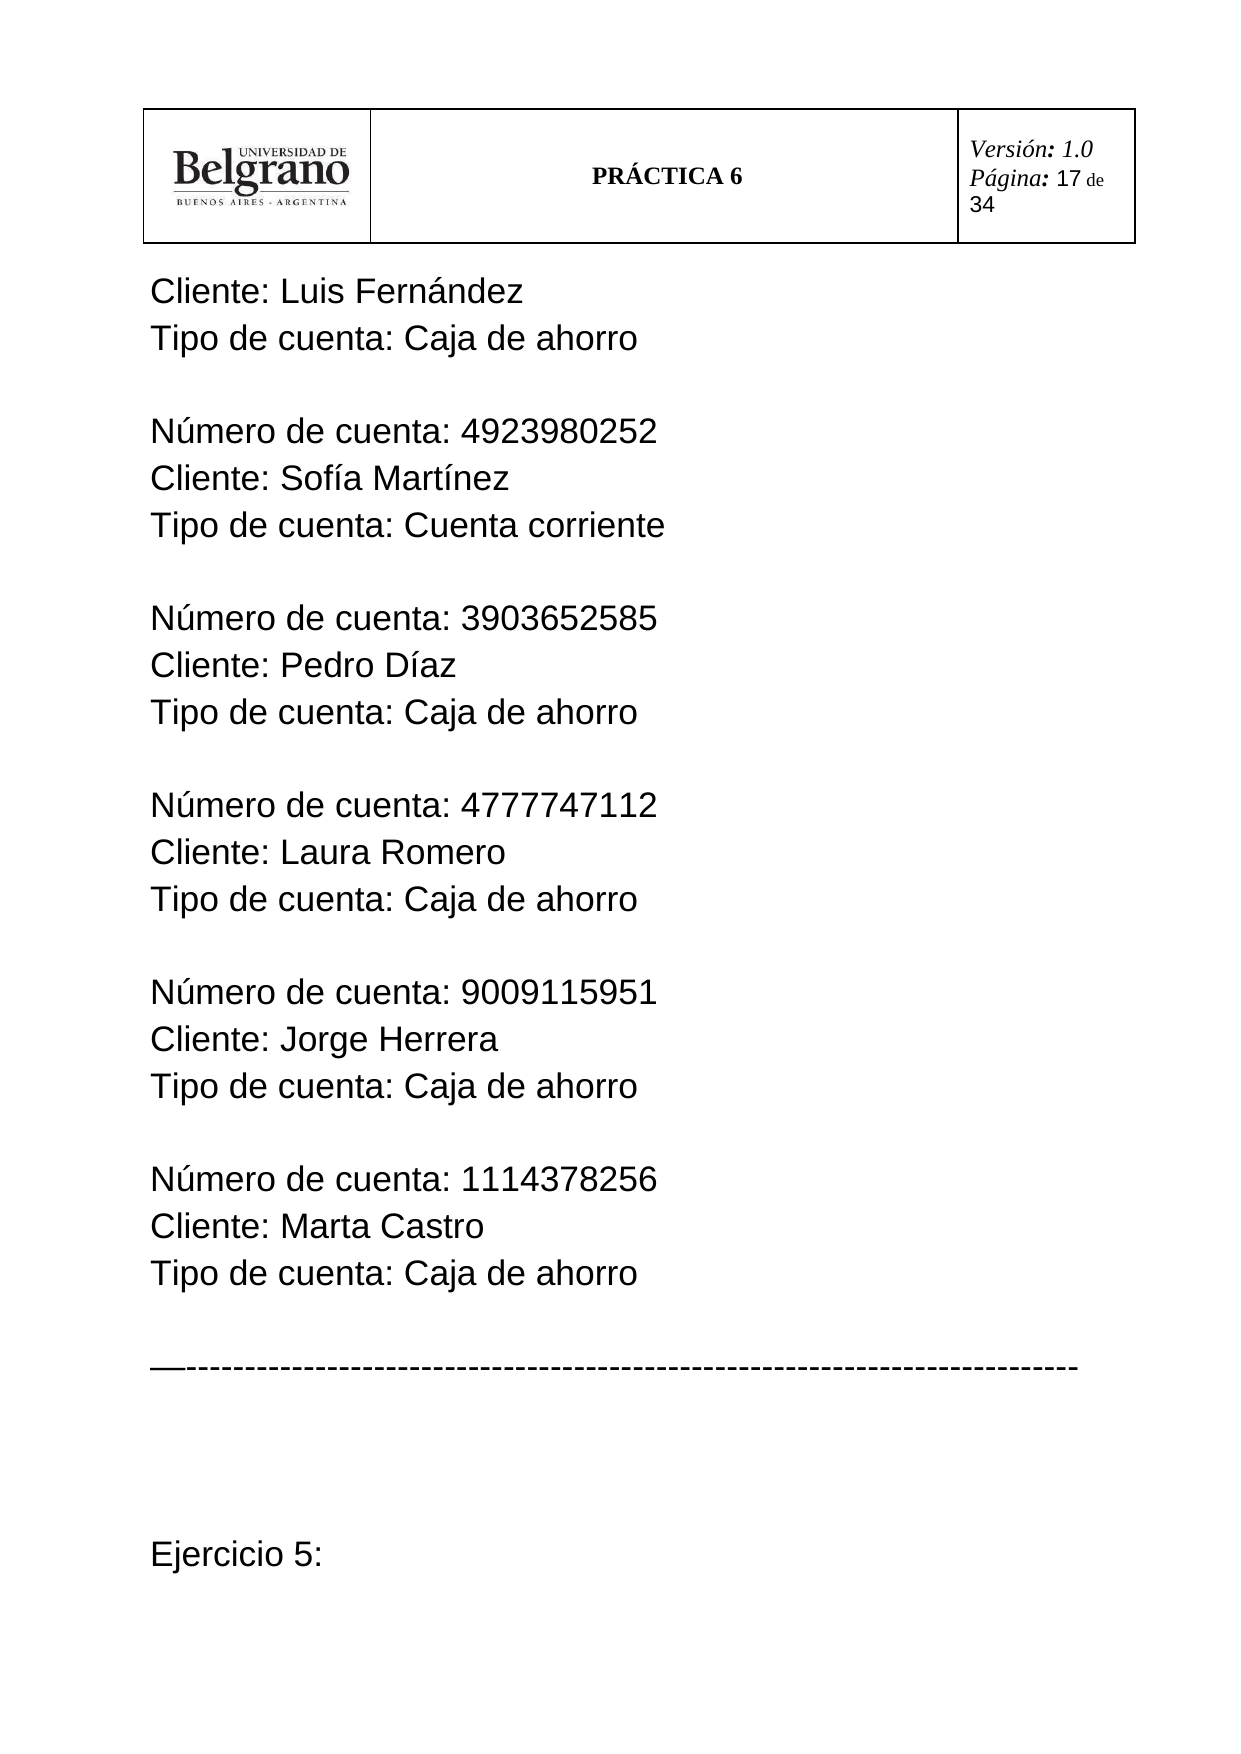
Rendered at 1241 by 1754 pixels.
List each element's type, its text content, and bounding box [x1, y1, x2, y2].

text —---------------------------------------------------------------------------- [150, 1346, 1090, 1386]
text Ejercicio 5: [150, 1533, 1090, 1573]
text Cliente: Laura Romero [150, 831, 1090, 872]
text Número de cuenta: 9009115951 [150, 972, 1090, 1012]
text Cliente: Jorge Herrera [150, 1018, 1090, 1059]
text Número de cuenta: 1114378256 [150, 1159, 1090, 1199]
text Cliente: Luis Fernández [150, 270, 1090, 311]
text Tipo de cuenta: Cuenta corriente [150, 504, 1090, 544]
text Tipo de cuenta: Caja de ahorro [150, 1252, 1090, 1293]
text Tipo de cuenta: Caja de ahorro [150, 317, 1090, 357]
text Tipo de cuenta: Caja de ahorro [150, 691, 1090, 732]
picture [154, 129, 369, 222]
text Número de cuenta: 4777747112 [150, 784, 1090, 825]
text Número de cuenta: 4923980252 [150, 410, 1090, 451]
text Cliente: Marta Castro [150, 1205, 1090, 1246]
text Tipo de cuenta: Caja de ahorro [150, 878, 1090, 919]
text Tipo de cuenta: Caja de ahorro [150, 1065, 1090, 1106]
text Número de cuenta: 3903652585 [150, 597, 1090, 638]
text Cliente: Pedro Díaz [150, 644, 1090, 685]
text Cliente: Sofía Martínez [150, 457, 1090, 498]
